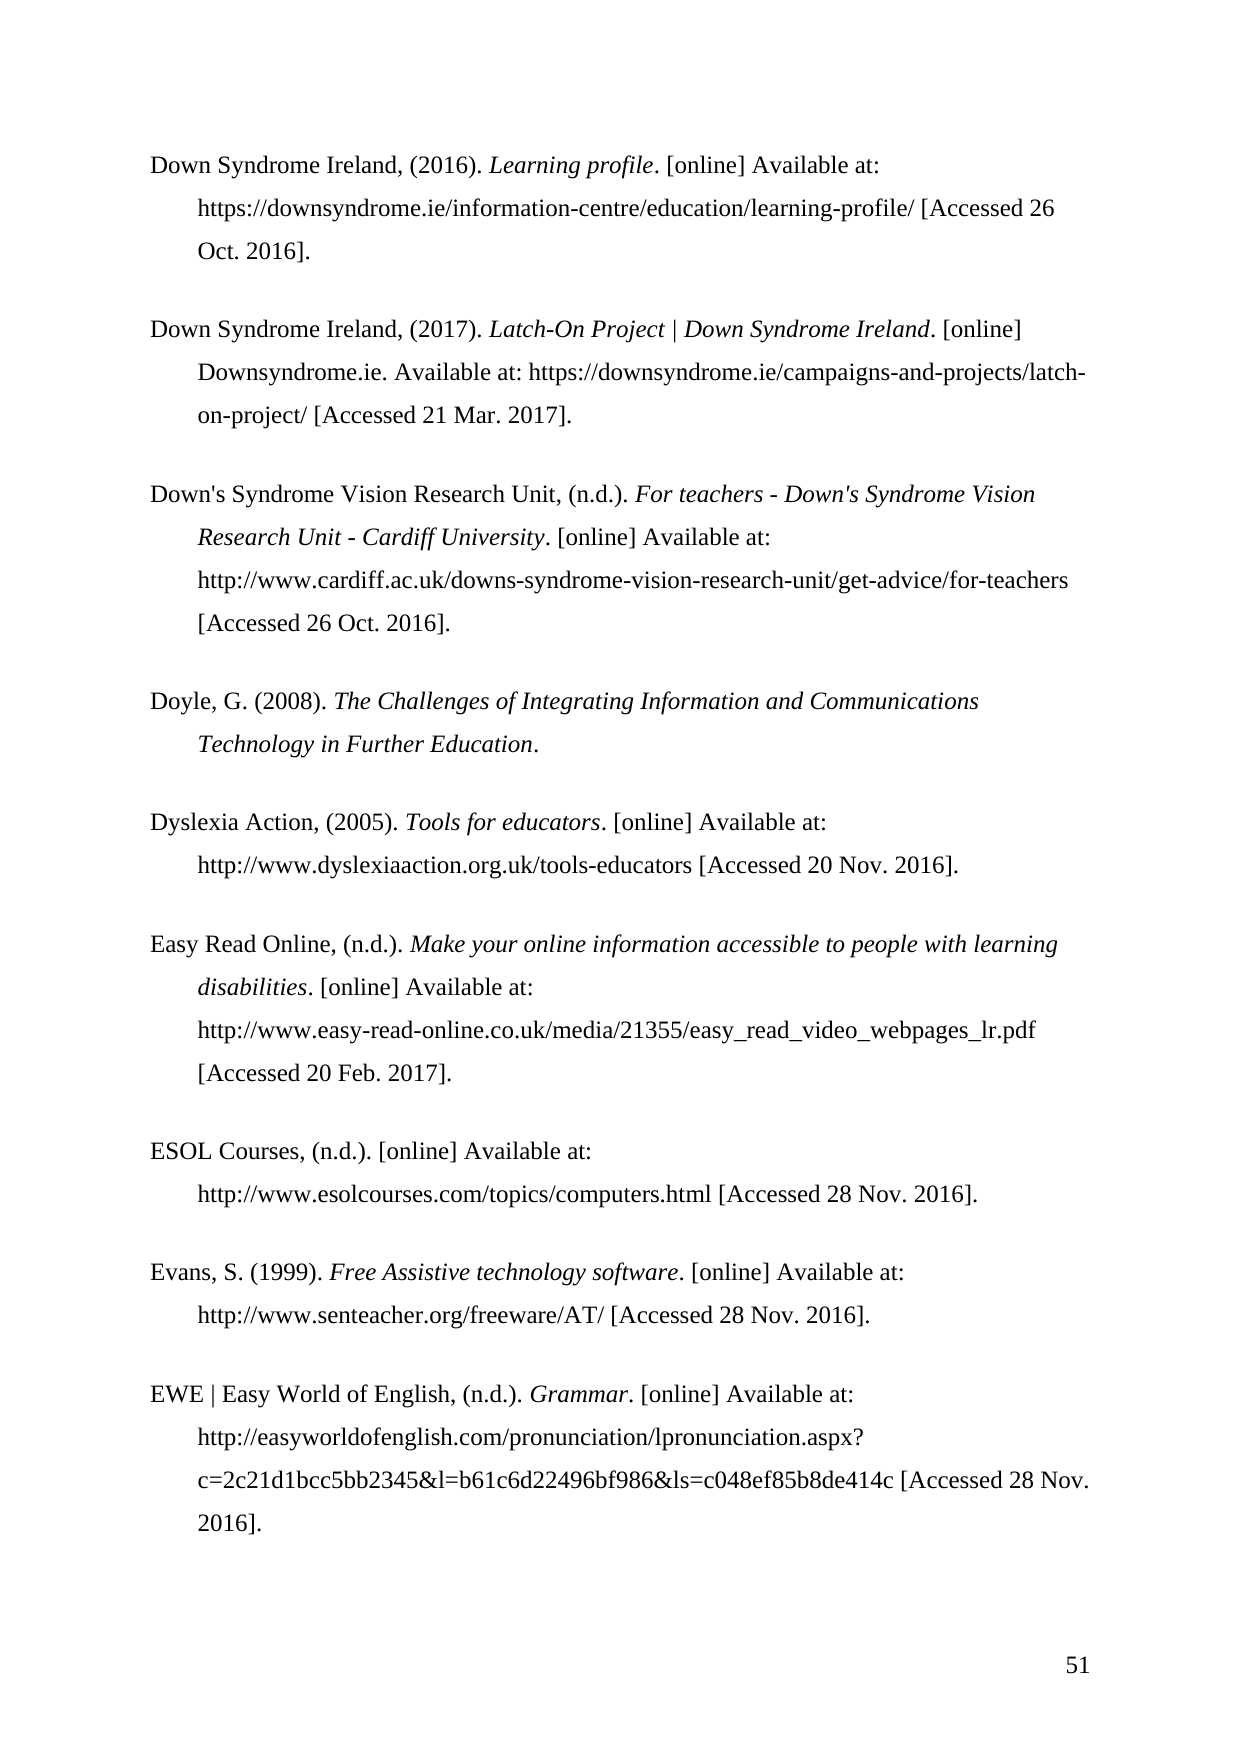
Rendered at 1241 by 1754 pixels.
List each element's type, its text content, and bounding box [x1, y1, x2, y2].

text Down Syndrome Ireland, (2016). Learning profile. [online] Available at: https://downsyndrome.ie/information-centre/education/learning-profile/ [Accessed 26 Oct. 2016]. [150, 150, 1090, 265]
text Doyle, G. (2008). The Challenges of Integrating Information and Communications Technology in Further Education. [150, 686, 1090, 758]
text Evans, S. (1999). Free Assistive technology software. [online] Available at: http://www.senteacher.org/freeware/AT/ [Accessed 28 Nov. 2016]. [150, 1257, 1090, 1329]
text EWE | Easy World of English, (n.d.). Grammar. [online] Available at: http://easyworldofenglish.com/pronunciation/lpronunciation.aspx?c=2c21d1bcc5bb2345&l=b61c6d22496bf986&ls=c048ef85b8de414c [Accessed 28 Nov. 2016]. [150, 1379, 1090, 1537]
text Down's Syndrome Vision Research Unit, (n.d.). For teachers - Down's Syndrome Vision Research Unit - Cardiff University. [online] Available at: http://www.cardiff.ac.uk/downs-syndrome-vision-research-unit/get-advice/for-teachers [Accessed 26 Oct. 2016]. [150, 479, 1090, 637]
text Easy Read Online, (n.d.). Make your online information accessible to people with learning disabilities. [online] Available at: http://www.easy-read-online.co.uk/media/21355/easy_read_video_webpages_lr.pdf [Accessed 20 Feb. 2017]. [150, 929, 1090, 1087]
text ESOL Courses, (n.d.). [online] Available at: http://www.esolcourses.com/topics/computers.html [Accessed 28 Nov. 2016]. [150, 1136, 1090, 1208]
text Down Syndrome Ireland, (2017). Latch-On Project | Down Syndrome Ireland. [online] Downsyndrome.ie. Available at: https://downsyndrome.ie/campaigns-and-projects/latch-on-project/ [Accessed 21 Mar. 2017]. [150, 314, 1090, 429]
text Dyslexia Action, (2005). Tools for educators. [online] Available at: http://www.dyslexiaaction.org.uk/tools-educators [Accessed 20 Nov. 2016]. [150, 807, 1090, 879]
